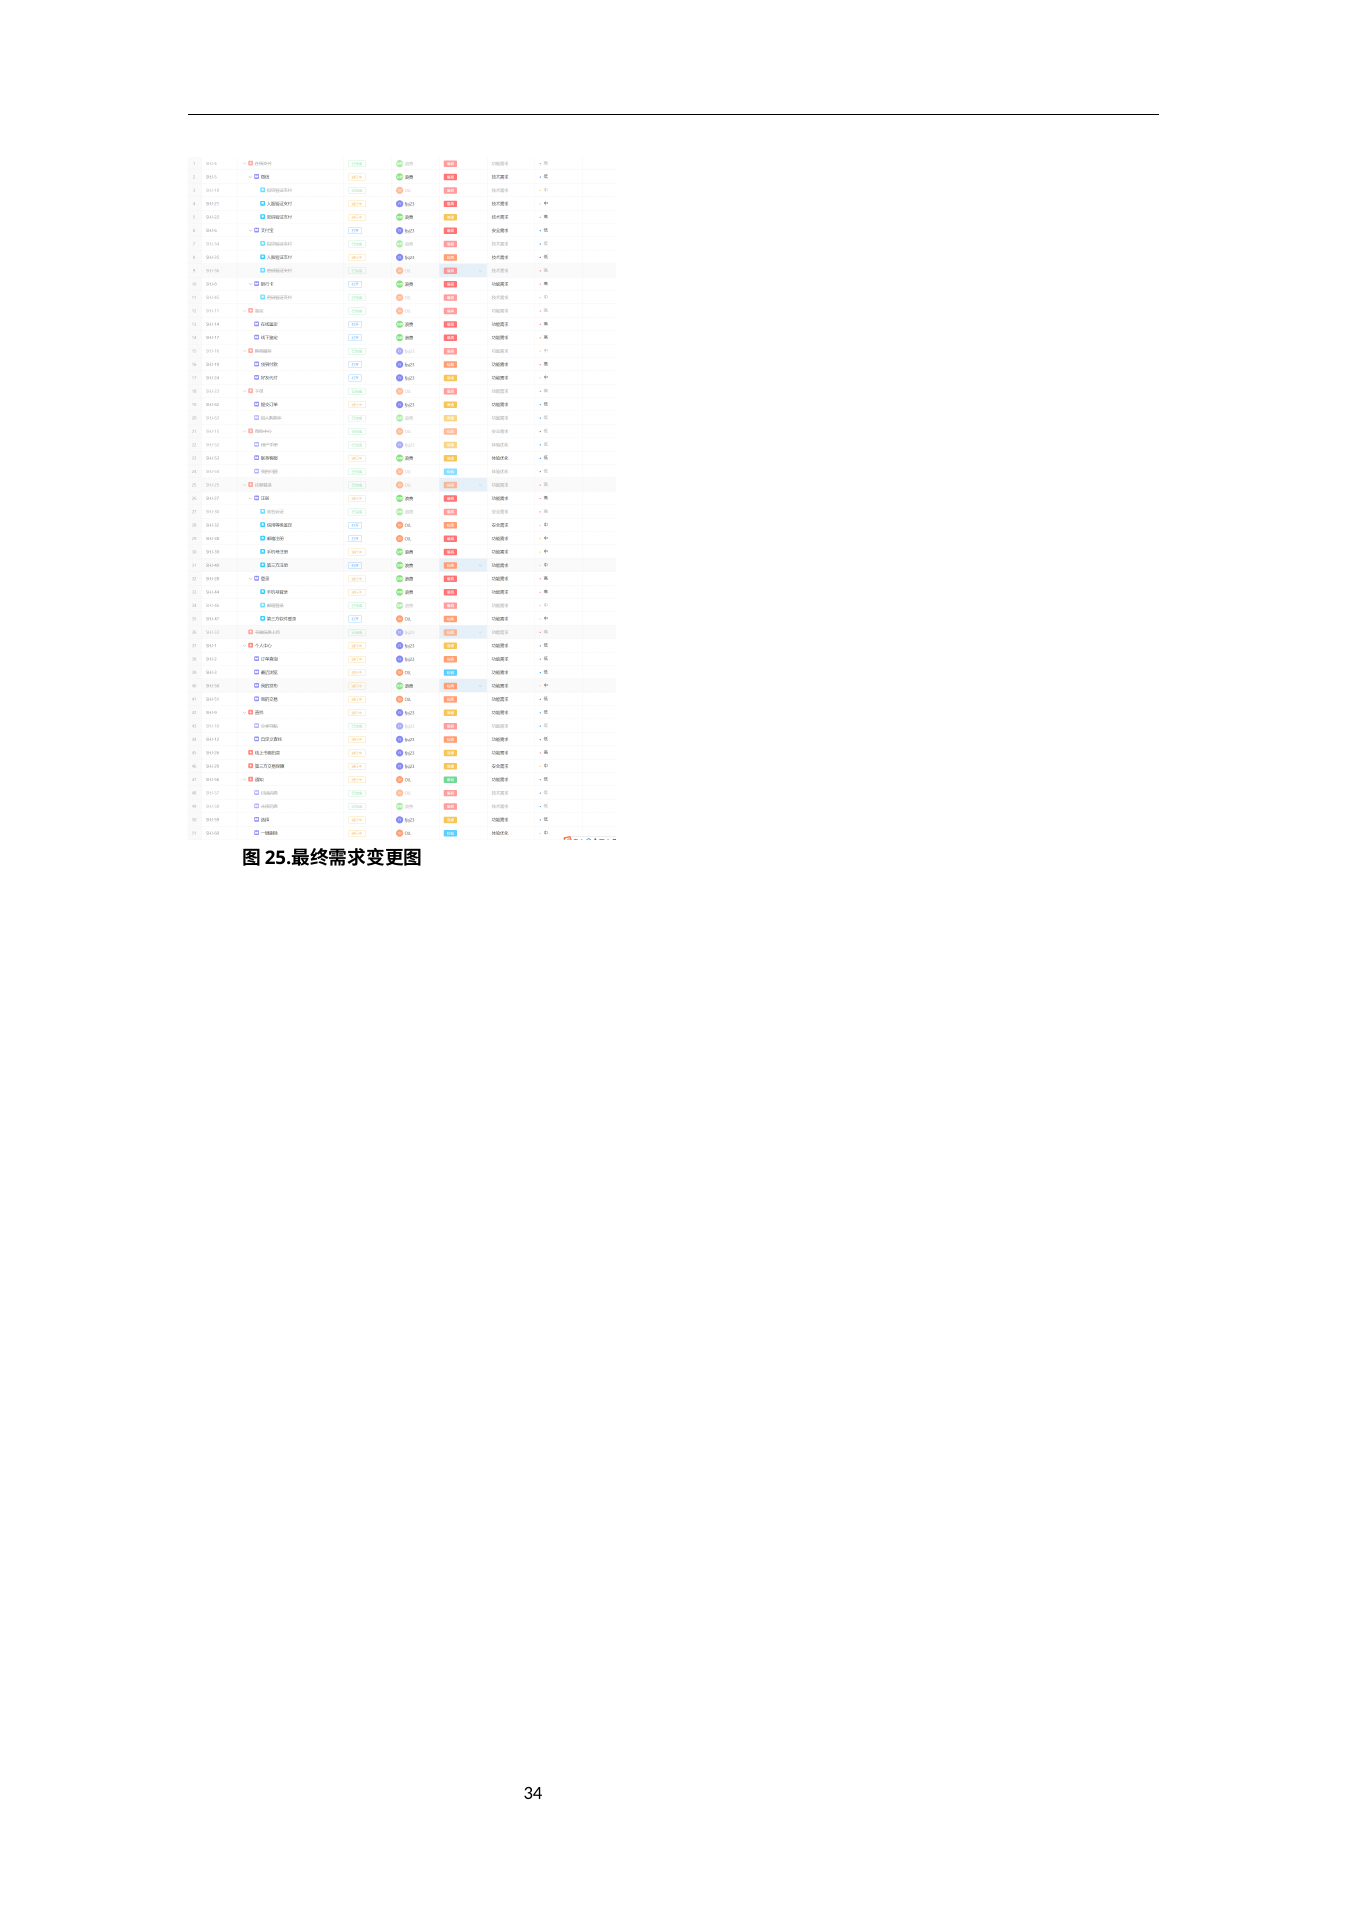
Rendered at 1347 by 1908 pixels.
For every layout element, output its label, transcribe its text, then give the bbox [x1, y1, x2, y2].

text 图25.最终需求变更图 [187, 840, 1159, 873]
picture [187, 157, 616, 840]
